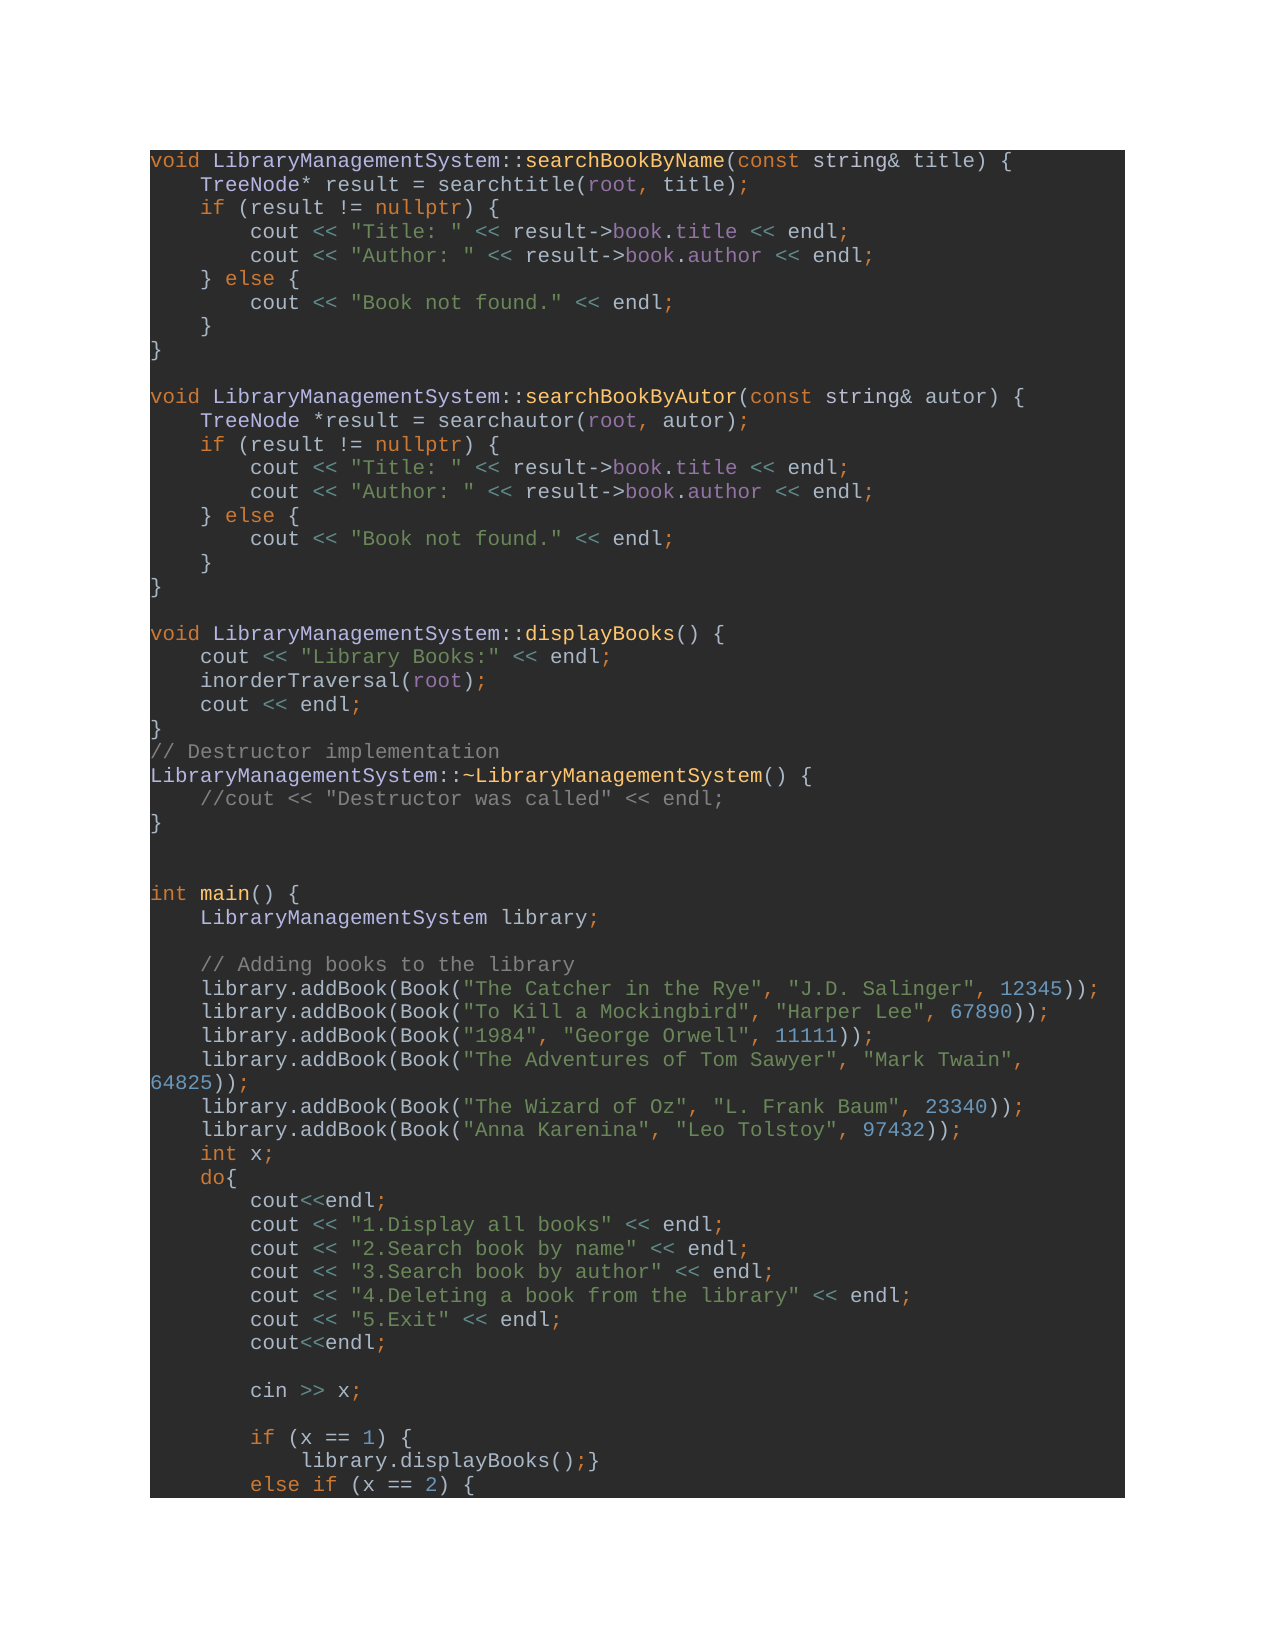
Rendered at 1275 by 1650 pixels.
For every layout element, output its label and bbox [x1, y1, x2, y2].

text [150, 150, 1125, 1498]
